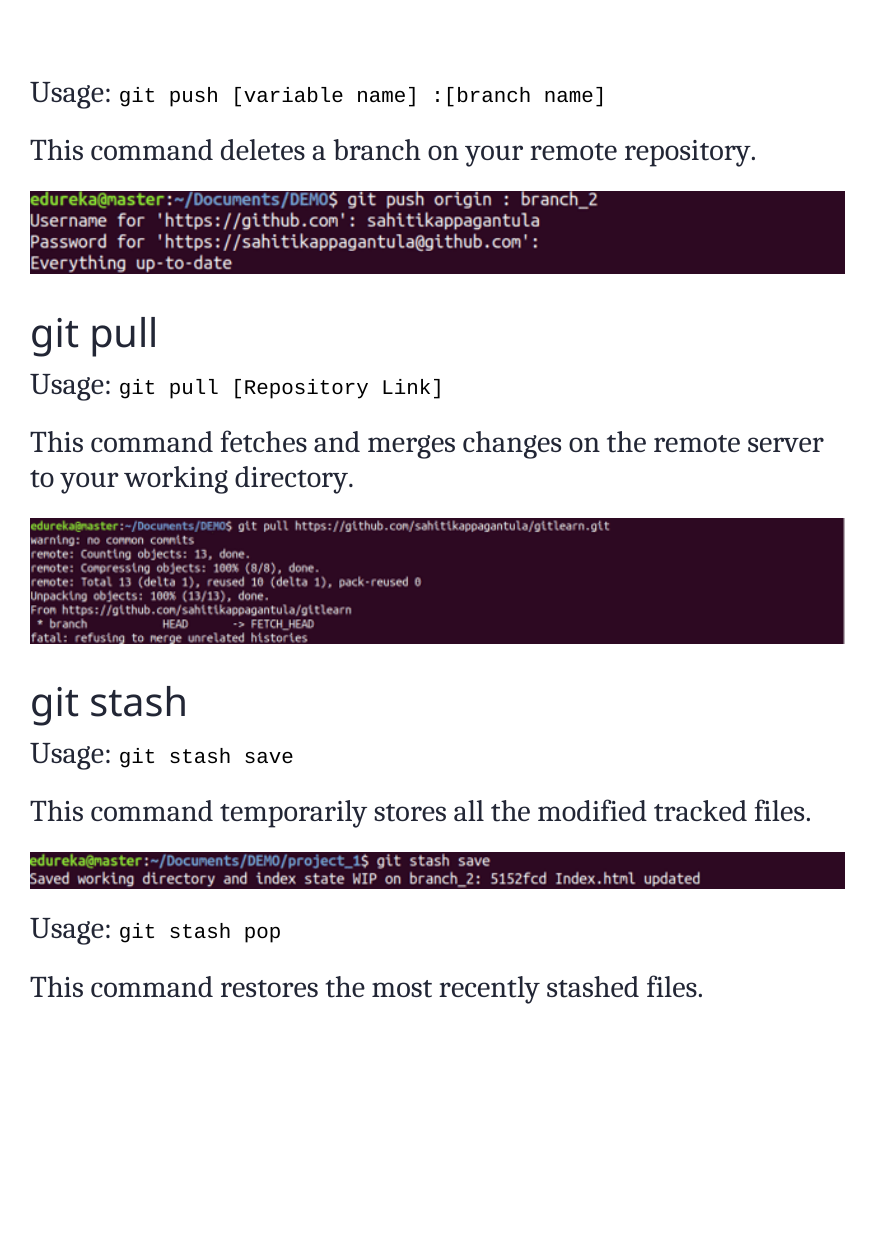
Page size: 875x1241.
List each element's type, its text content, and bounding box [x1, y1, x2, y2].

text This command deletes a branch on your remote repository. [30, 133, 844, 168]
text This command restores the most recently stashed files. [30, 970, 844, 1004]
text Usage: git pull [Repository Link] [30, 367, 844, 402]
subtitle git stash [30, 674, 844, 728]
subtitle git pull [30, 305, 844, 359]
text This command fetches and merges changes on the remote server to your working directory. [30, 425, 844, 495]
text Usage: git stash pop [30, 912, 844, 946]
picture [30, 191, 845, 274]
picture [30, 852, 845, 889]
picture [30, 518, 845, 644]
text Usage: git push [variable name] :[branch name] [30, 75, 844, 110]
text Usage: git stash save [30, 736, 844, 771]
text This command temporarily stores all the modified tracked files. [30, 794, 844, 829]
